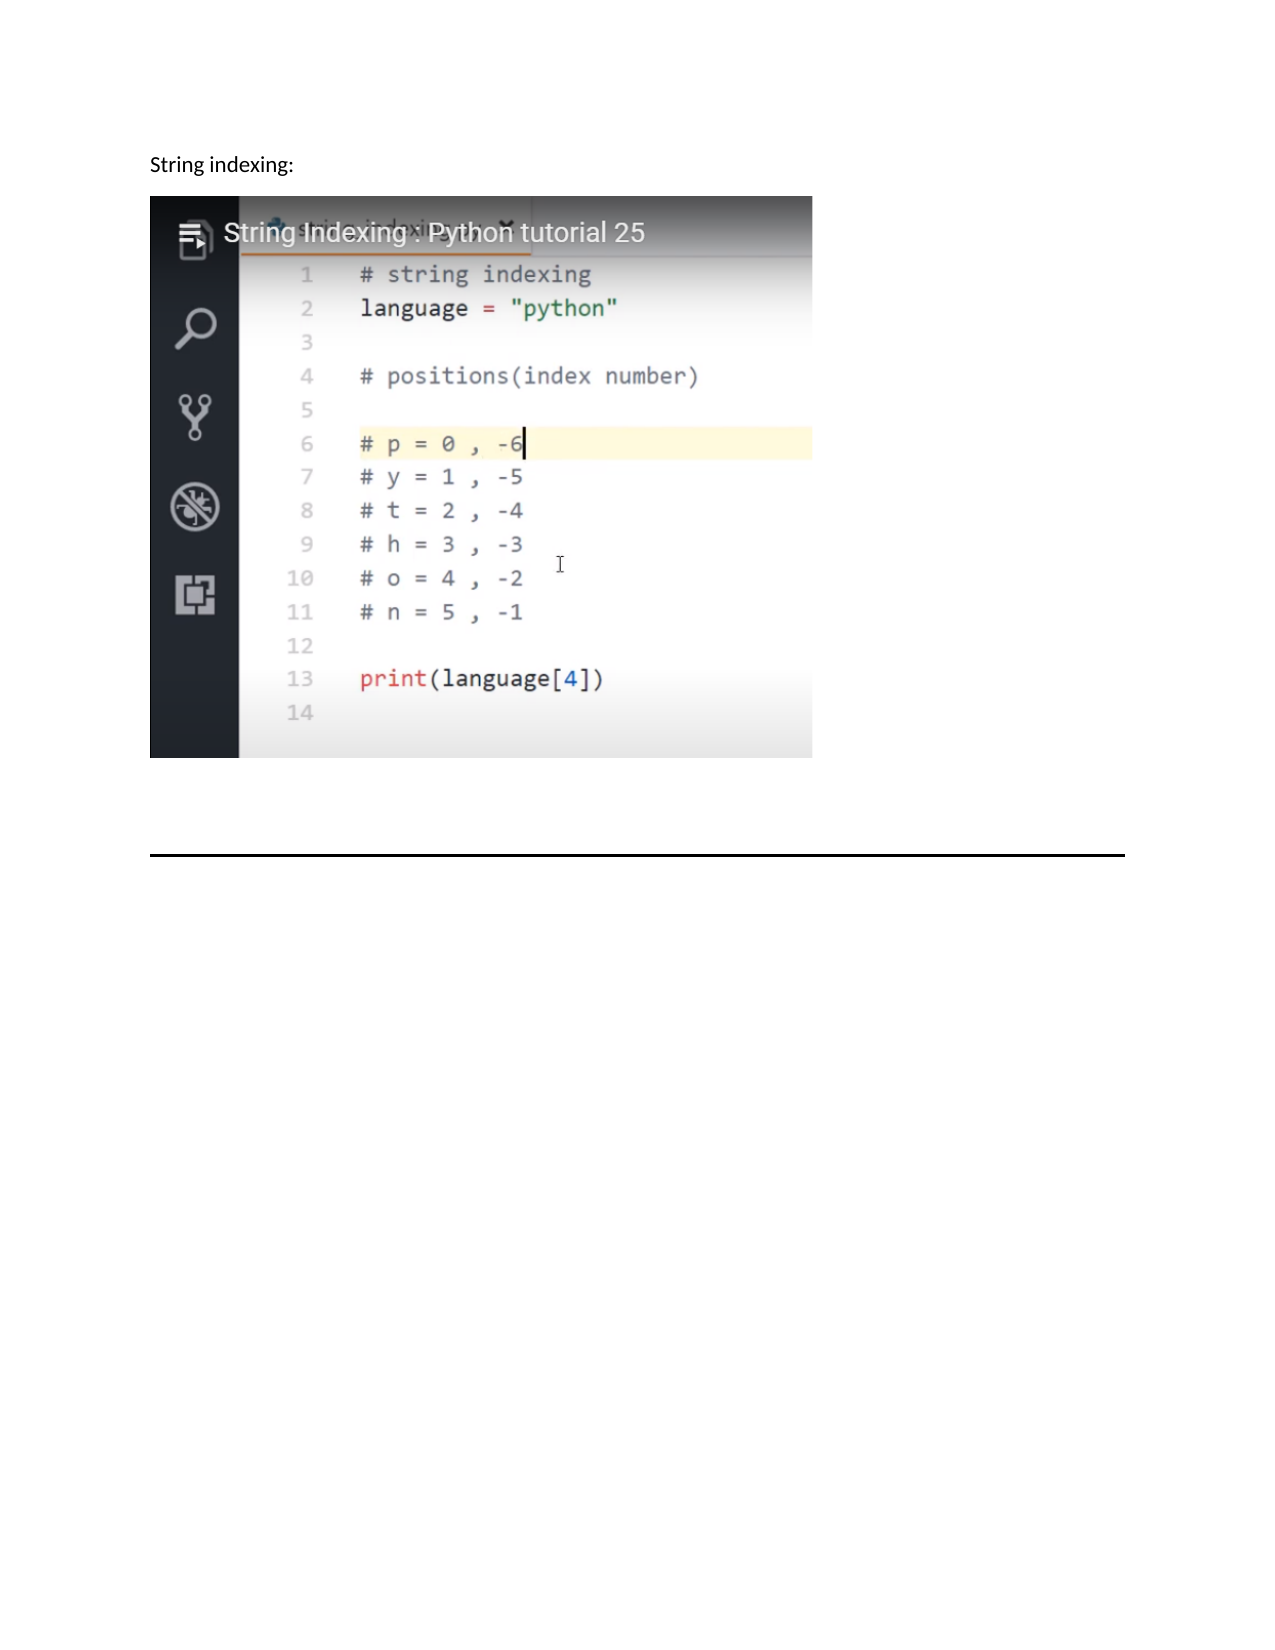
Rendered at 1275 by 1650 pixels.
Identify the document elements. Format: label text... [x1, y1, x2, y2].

text String indexing: [150, 150, 1125, 178]
picture [150, 196, 813, 758]
